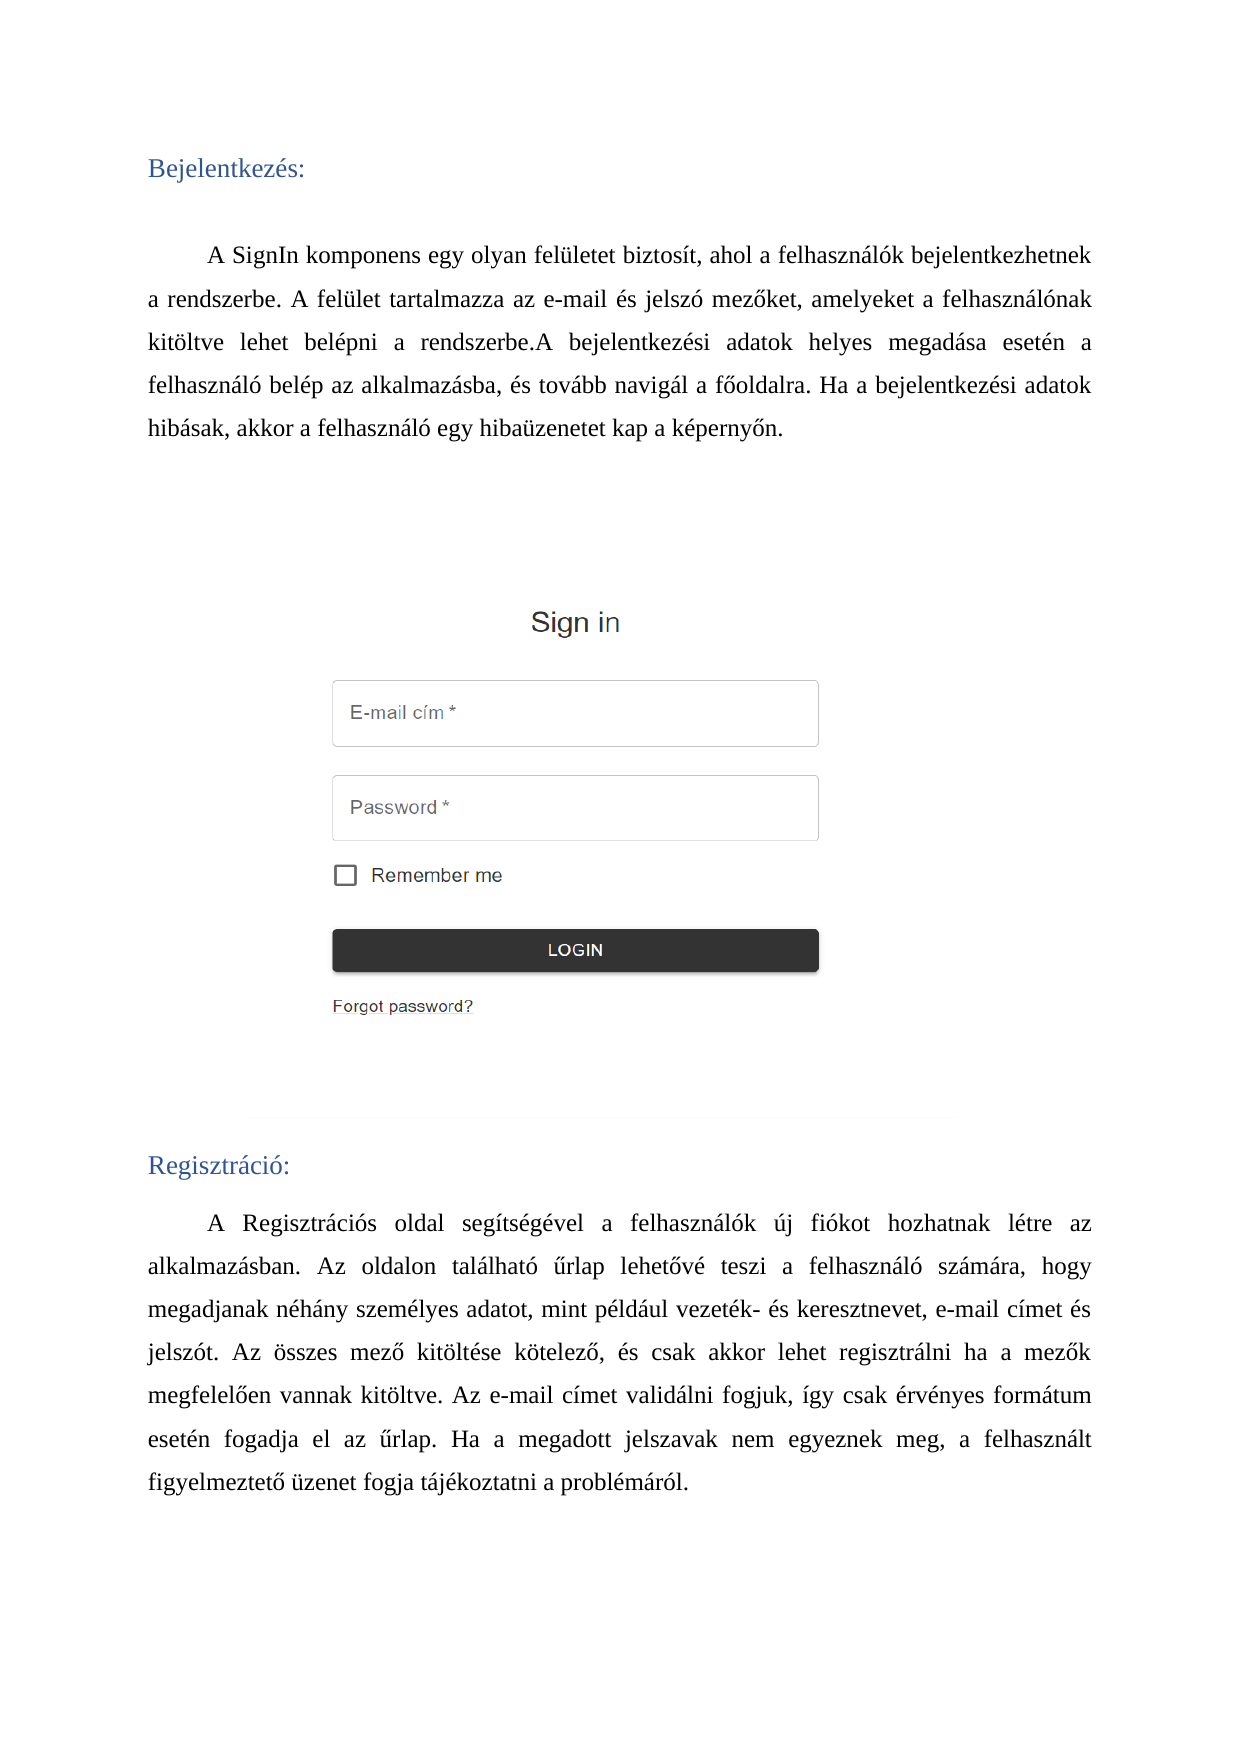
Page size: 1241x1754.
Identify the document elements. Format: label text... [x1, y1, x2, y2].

text A Regisztrációs oldal segítségével a felhasználók új fiókot hozhatnak létre az alkalmazásban. Az oldalon található űrlap lehetővé teszi a felhasználó számára, hogy megadjanak néhány személyes adatot, mint például vezeték- és keresztnevet, e-mail címet és jelszót. Az összes mező kitöltése kötelező, és csak akkor lehet regisztrálni ha a mezők megfelelően vannak kitöltve. Az e-mail címet validálni fogjuk, így csak érvényes formátum esetén fogadja el az űrlap. Ha a megadott jelszavak nem egyeznek meg, a felhasznált figyelmeztető üzenet fogja tájékoztatni a problémáról. [148, 1208, 1093, 1496]
picture [241, 470, 958, 1118]
subtitle Bejelentkezés: [148, 152, 1093, 183]
text A SignIn komponens egy olyan felületet biztosít, ahol a felhasználók bejelentkezhetnek a rendszerbe. A felület tartalmazza az e-mail és jelszó mezőket, amelyeket a felhasználónak kitöltve lehet belépni a rendszerbe.A bejelentkezési adatok helyes megadása esetén a felhasználó belép az alkalmazásba, és tovább navigál a főoldalra. Ha a bejelentkezési adatok hibásak, akkor a felhasználó egy hibaüzenetet kap a képernyőn. [148, 241, 1093, 442]
subtitle Regisztráció: [148, 1149, 1093, 1181]
